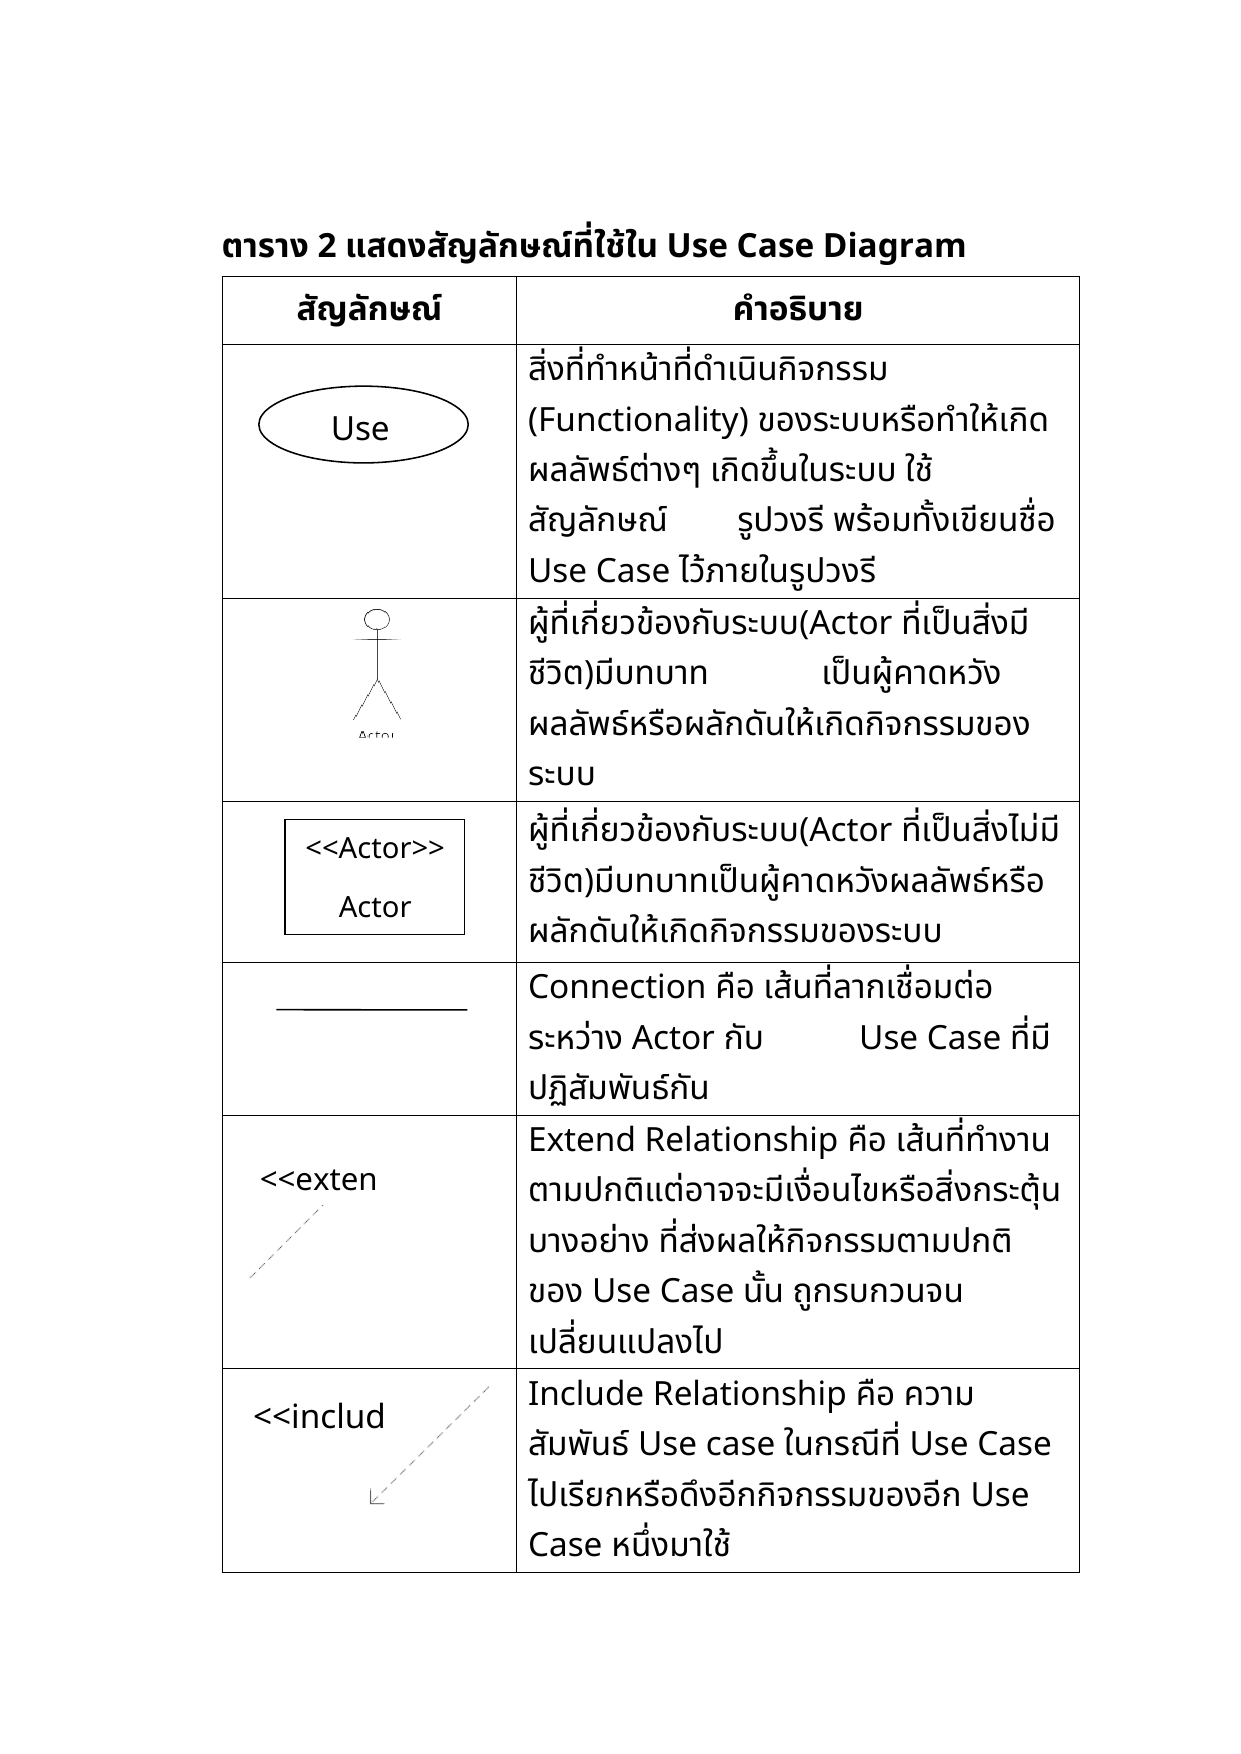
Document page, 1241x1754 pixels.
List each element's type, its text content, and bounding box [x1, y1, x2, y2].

table_cell [223, 1369, 516, 1572]
table_cell ผู้ที่เกี่ยวข้องกับระบบ(Actor ที่เป็นสิ่งมีชีวิต)มีบทบาท เป็นผู้คาดหวังผลลัพธ์หรือผลักดันให้เกิดกิจกรรมของระบบ [517, 599, 1079, 801]
table_cell [223, 599, 516, 801]
table_header คำอธิบาย [517, 277, 1079, 344]
table_cell Extend Relationship คือ เส้นที่ทำงานตามปกติแต่อาจจะมีเงื่อนไขหรือสิ่งกระตุ้นบางอย่าง ที่ส่งผลให้กิจกรรมตามปกติของ Use Case นั้น ถูกรบกวนจนเปลี่ยนแปลงไป [517, 1116, 1079, 1368]
table_cell [223, 802, 516, 962]
table_cell Connection คือ เส้นที่ลากเชื่อมต่อระหว่าง Actor กับ Use Case ที่มีปฏิสัมพันธ์กัน [517, 963, 1079, 1115]
table_header สัญลักษณ์ [223, 277, 516, 344]
text ตาราง 2 แสดงสัญลักษณ์ที่ใช้ใน Use Case Diagram [221, 221, 1092, 272]
table_cell [223, 345, 516, 597]
table_cell สิ่งที่ทำหน้าที่ดำเนินกิจกรรม (Functionality) ของระบบหรือทำให้เกิดผลลัพธ์ต่างๆ เกิดขึ้นในระบบ ใช้สัญลักษณ์ รูปวงรี พร้อมทั้งเขียนชื่อ Use Case ไว้ภายในรูปวงรี [517, 345, 1079, 597]
table_cell [223, 963, 516, 1115]
table_cell ผู้ที่เกี่ยวข้องกับระบบ(Actor ที่เป็นสิ่งไม่มีชีวิต)มีบทบาทเป็นผู้คาดหวังผลลัพธ์หรือผลักดันให้เกิดกิจกรรมของระบบ [517, 802, 1079, 962]
table_cell Include Relationship คือ ความสัมพันธ์ Use case ในกรณีที่ Use Case ไปเรียกหรือดึงอีกกิจกรรมของอีก Use Case หนึ่งมาใช้ [517, 1369, 1079, 1572]
table_cell [223, 1116, 516, 1368]
